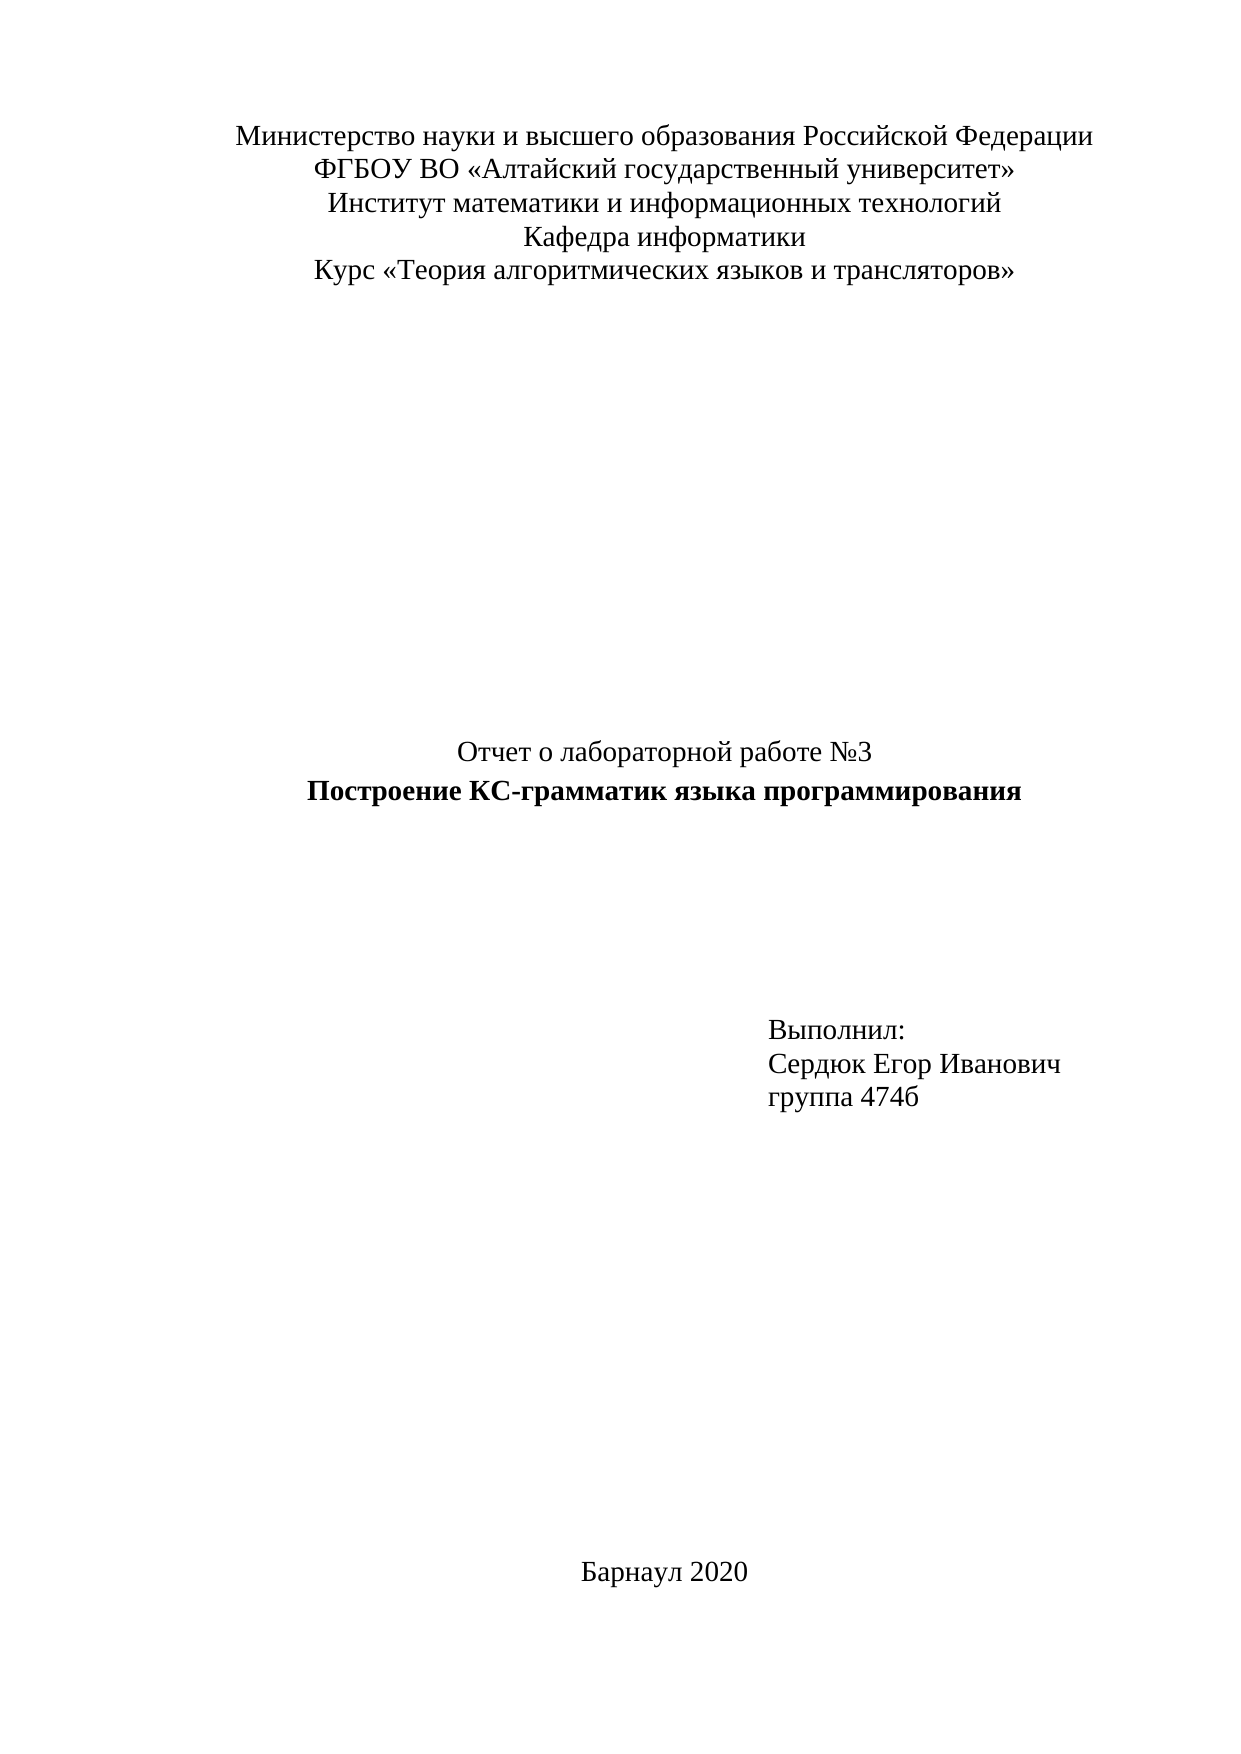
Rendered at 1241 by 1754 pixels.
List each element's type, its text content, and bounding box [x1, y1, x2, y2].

subtitle Министерство науки и высшего образования Российской Федерации [177, 118, 1152, 152]
text Сердюк Егор Иванович группа 474б [768, 1046, 1152, 1113]
subtitle Курс «Теория алгоритмических языков и трансляторов» [177, 252, 1152, 286]
subtitle Построение КС-грамматик языка программирования [177, 773, 1152, 806]
subtitle Кафедра информатики [177, 219, 1152, 252]
subtitle ФГБОУ ВО «Алтайский государственный университет» [177, 152, 1152, 185]
text Отчет о лабораторной работе №3 [177, 734, 1152, 768]
text Барнаул 2020 [177, 1554, 1152, 1588]
text Выполнил: [768, 1012, 1152, 1046]
subtitle Институт математики и информационных технологий [177, 185, 1152, 219]
